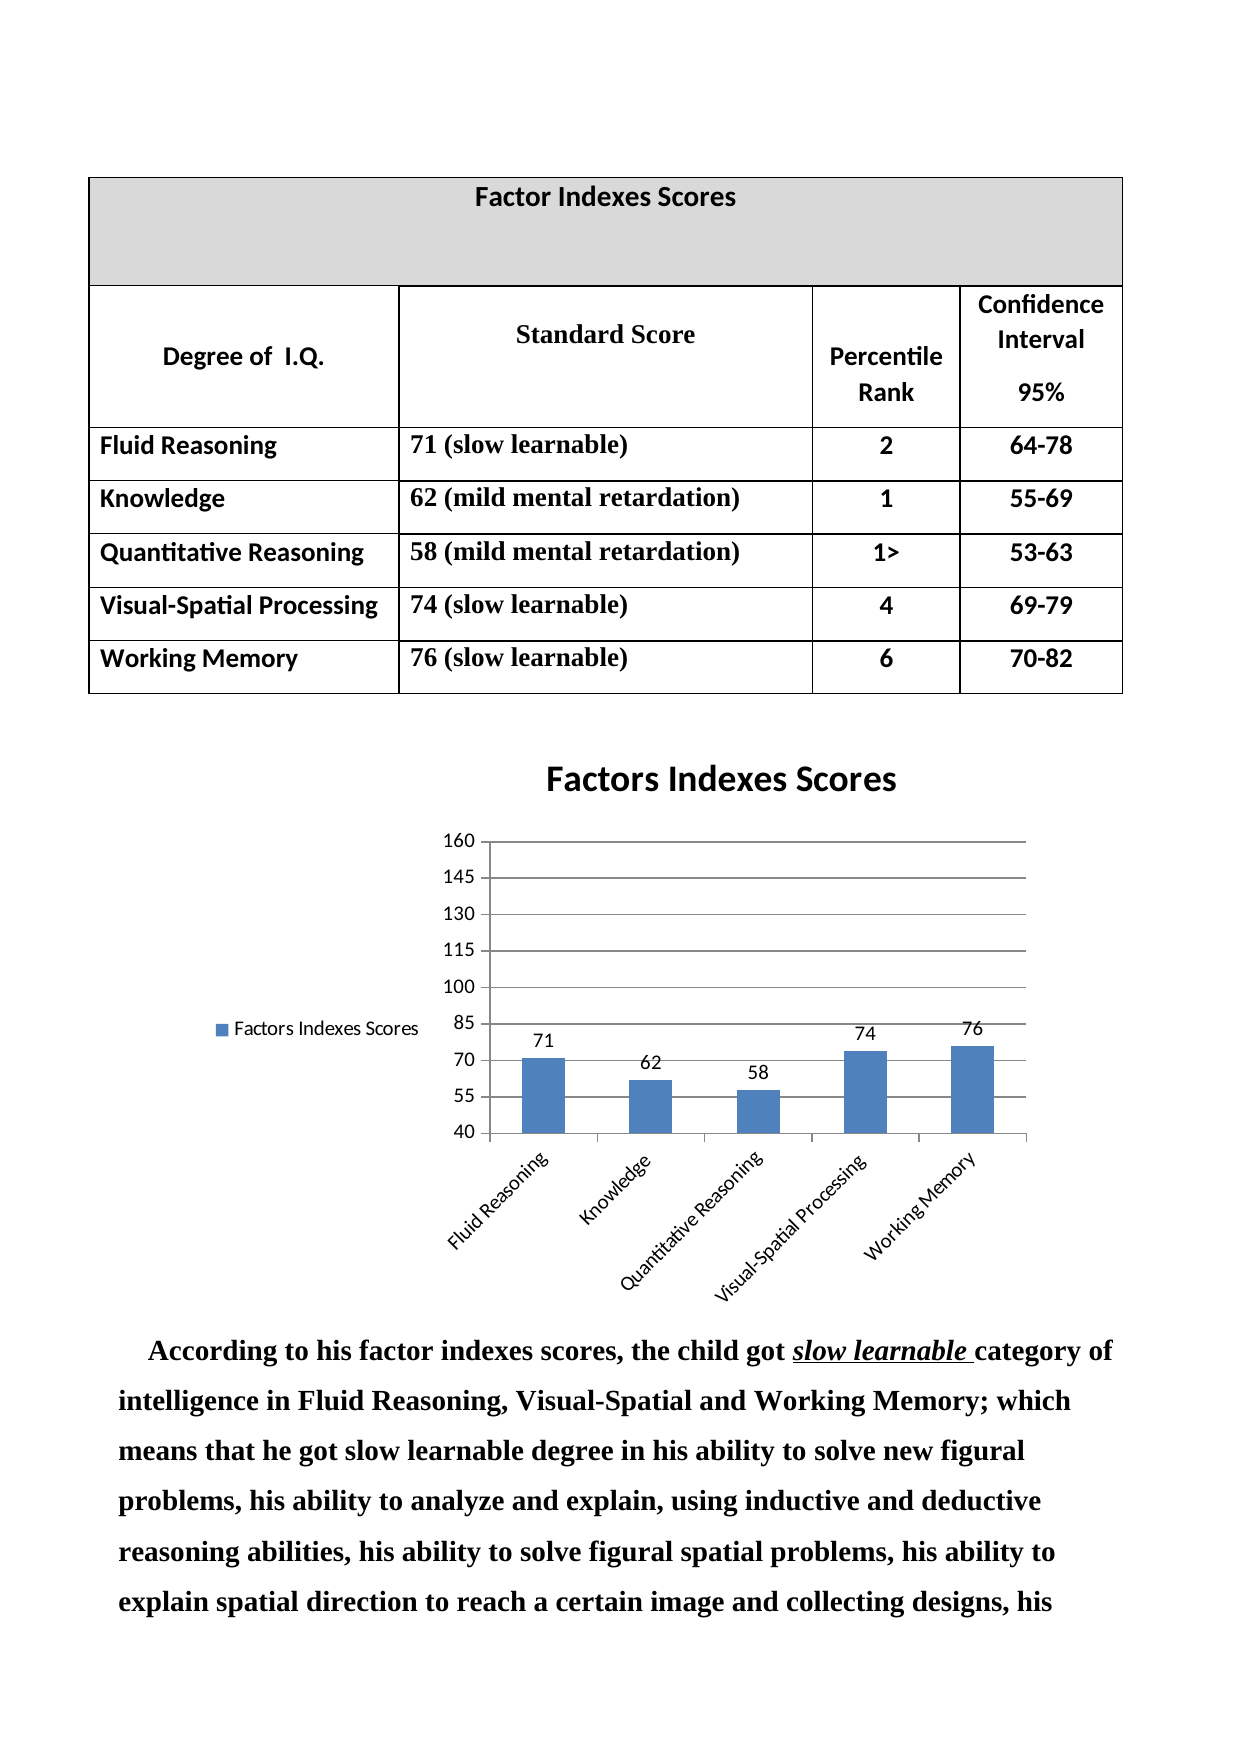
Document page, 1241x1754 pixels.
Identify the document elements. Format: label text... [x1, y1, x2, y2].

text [118, 1333, 1122, 1618]
table_cell 71 (slow learnable) [400, 428, 812, 480]
table_cell 6 [813, 642, 959, 693]
table_header Factor Indexes Scores [90, 178, 1122, 285]
table_cell Working Memory [90, 641, 398, 693]
table_cell 74 (slow learnable) [400, 588, 812, 640]
table_cell Knowledge [90, 481, 398, 533]
table_cell 53-63 [961, 535, 1122, 587]
table_cell 1 [813, 482, 959, 533]
table_cell Fluid Reasoning [90, 428, 398, 480]
table_cell 76 (slow learnable) [400, 642, 812, 693]
table_cell 2 [813, 428, 959, 480]
table_cell Quantitative Reasoning [90, 534, 398, 587]
table_cell Degree of I.Q. [90, 286, 398, 427]
table_cell Standard Score [400, 287, 812, 427]
table_cell 55-69 [961, 482, 1122, 533]
table_cell Visual-Spatial Processing [90, 588, 398, 640]
table_cell Percentile Rank [813, 287, 959, 427]
table_cell 70-82 [961, 642, 1122, 693]
table_cell 62 (mild mental retardation) [400, 482, 812, 533]
table_cell 4 [813, 588, 959, 640]
table_cell 58 (mild mental retardation) [400, 535, 812, 587]
table_cell 1> [813, 535, 959, 587]
table_cell 69-79 [961, 588, 1122, 640]
table_cell 64-78 [961, 428, 1122, 480]
table_cell Confidence Interval 95% [961, 287, 1122, 427]
